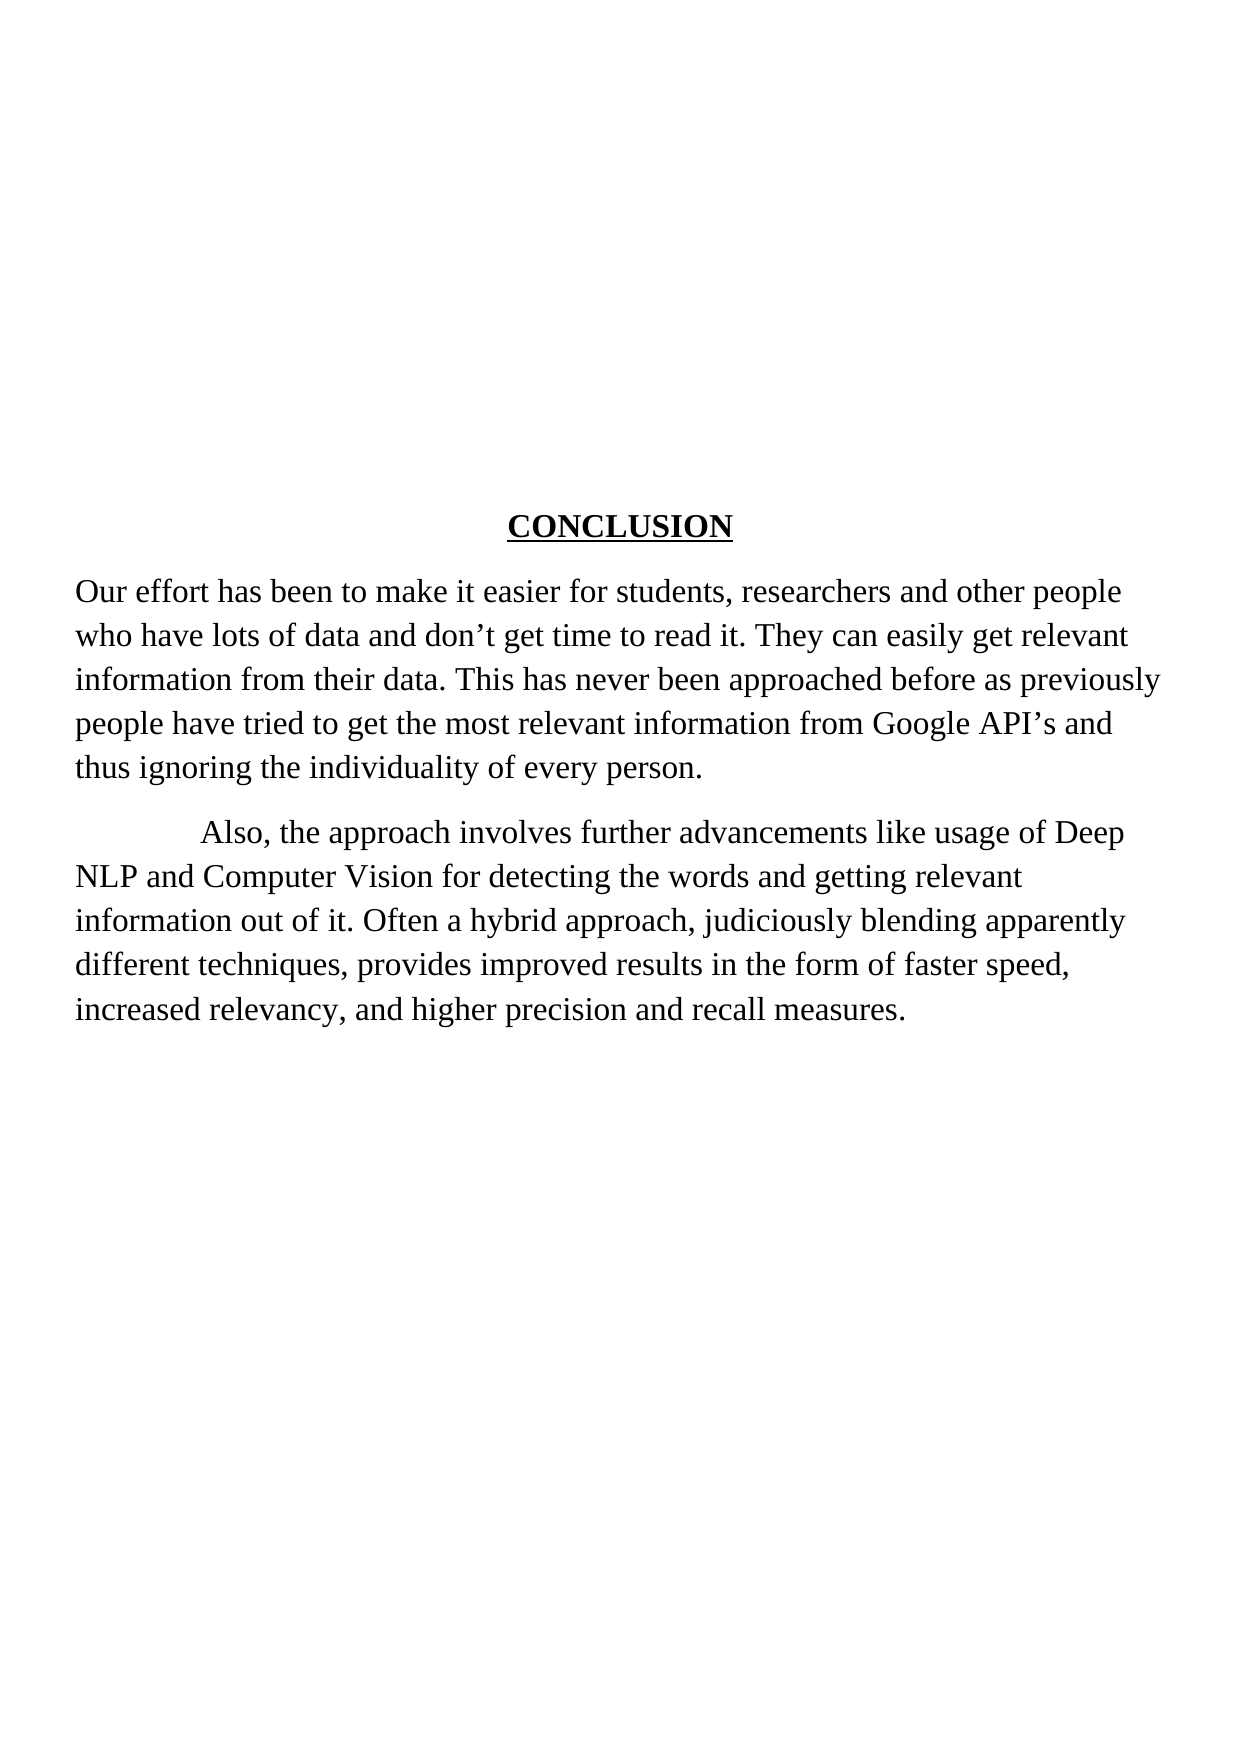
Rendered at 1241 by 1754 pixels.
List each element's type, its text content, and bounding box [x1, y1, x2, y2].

text CONCLUSION [75, 506, 1165, 545]
text Our effort has been to make it easier for students, researchers and other people who have lots of data and don’t get time to read it. They can easily get relevant information from their data. This has never been approached before as previously people have tried to get the most relevant information from Google API’s and thus ignoring the individuality of every person. [75, 571, 1165, 786]
text Also, the approach involves further advancements like usage of Deep NLP and Computer Vision for detecting the words and getting relevant information out of it. Often a hybrid approach, judiciously blending apparently different techniques, provides improved results in the form of faster speed, increased relevancy, and higher precision and recall measures. [75, 812, 1165, 1027]
